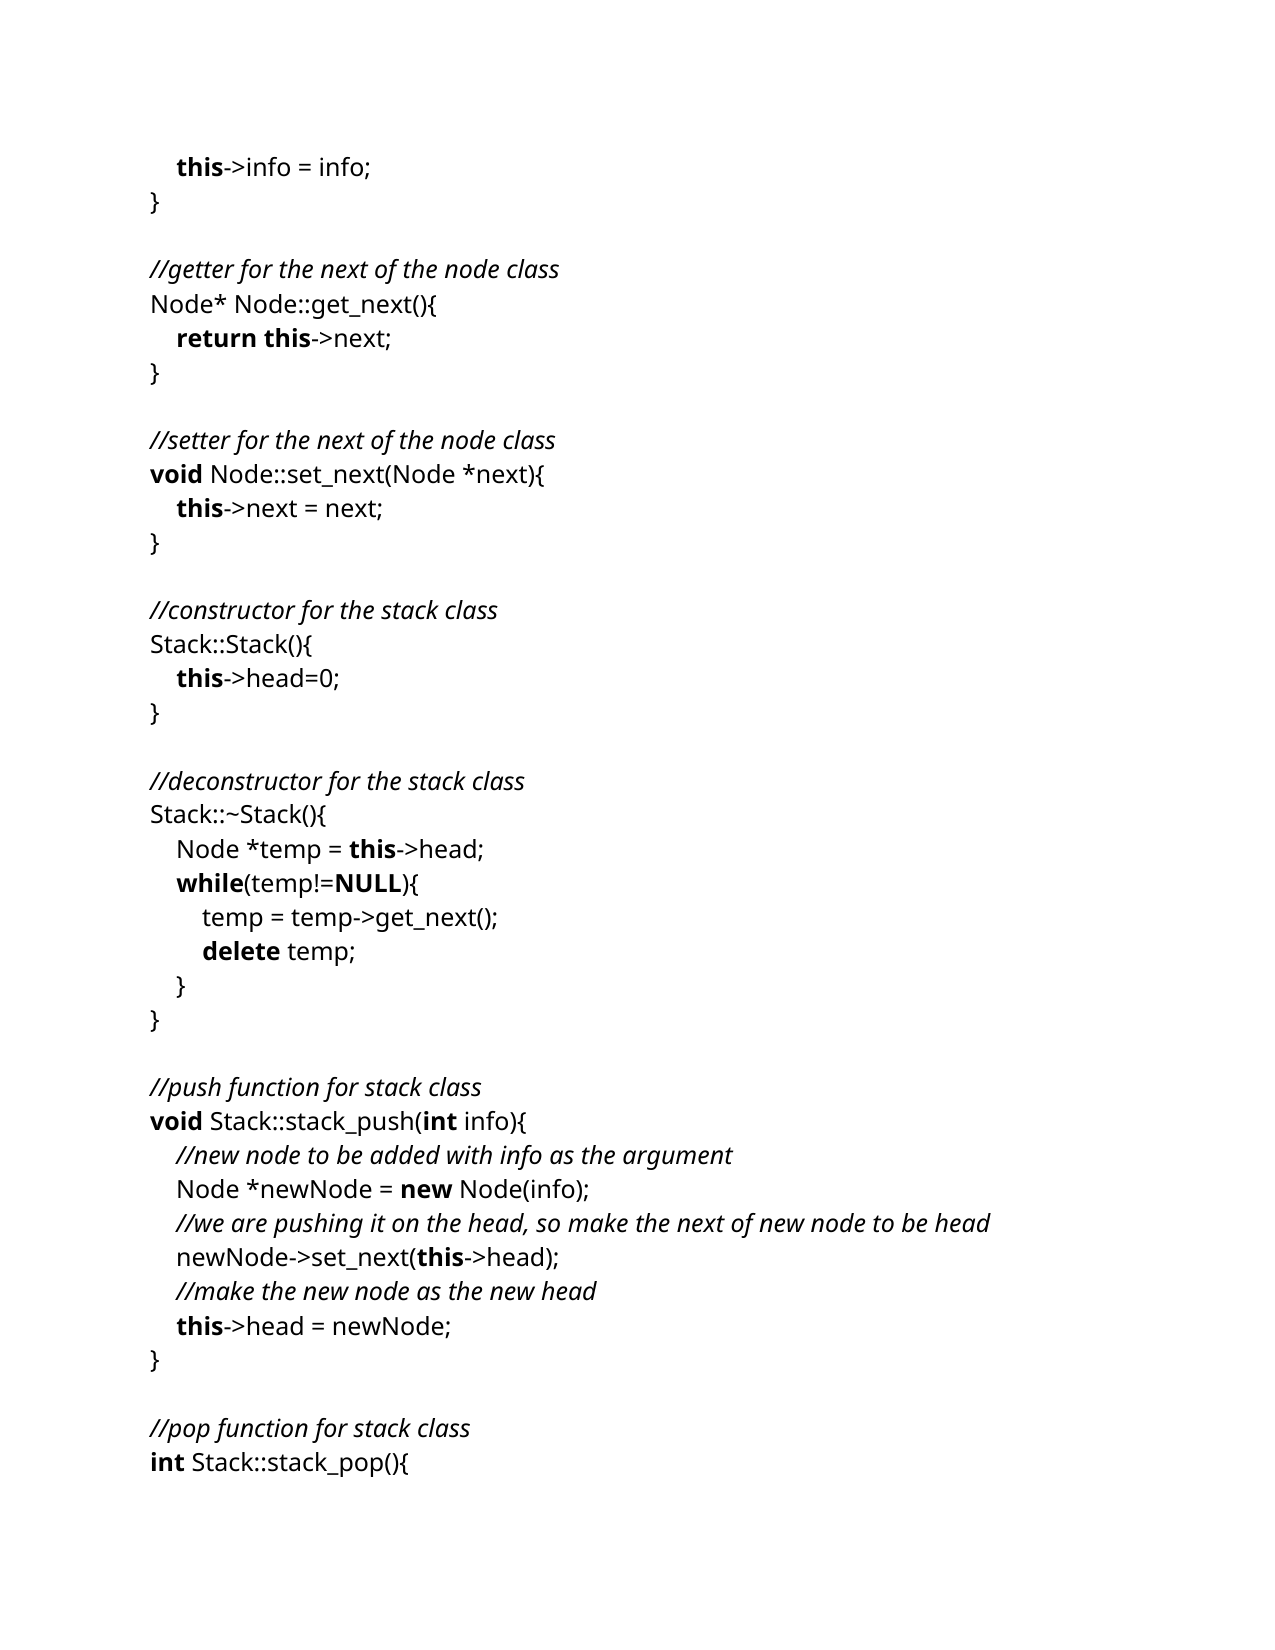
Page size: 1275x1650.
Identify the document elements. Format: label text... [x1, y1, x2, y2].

text Stack::~Stack(){ [150, 797, 1125, 831]
text //getter for the next of the node class [150, 252, 1125, 286]
text int Stack::stack_pop(){ [150, 1444, 1125, 1478]
text void Stack::stack_push(int info){ [150, 1104, 1125, 1138]
text //push function for stack class [150, 1070, 1125, 1104]
text this->head = newNode; [150, 1308, 1125, 1342]
text temp = temp->get_next(); [150, 899, 1125, 933]
text //constructor for the stack class [150, 593, 1125, 627]
text void Node::set_next(Node *next){ [150, 457, 1125, 491]
text Node* Node::get_next(){ [150, 286, 1125, 320]
text Node *temp = this->head; [150, 831, 1125, 865]
text newNode->set_next(this->head); [150, 1240, 1125, 1274]
text Node *newNode = new Node(info); [150, 1172, 1125, 1206]
text } [150, 354, 1125, 388]
text this->info = info; [150, 150, 1125, 184]
text //new node to be added with info as the argument [150, 1138, 1125, 1172]
text delete temp; [150, 933, 1125, 967]
text } [150, 1342, 1125, 1376]
text //pop function for stack class [150, 1410, 1125, 1444]
text this->head=0; [150, 661, 1125, 695]
text } [150, 967, 1125, 1002]
text //we are pushing it on the head, so make the next of new node to be head [150, 1206, 1125, 1240]
text //setter for the next of the node class [150, 422, 1125, 457]
text while(temp!=NULL){ [150, 865, 1125, 899]
text //deconstructor for the stack class [150, 763, 1125, 797]
text Stack::Stack(){ [150, 627, 1125, 661]
text } [150, 184, 1125, 218]
text } [150, 695, 1125, 729]
text //make the new node as the new head [150, 1274, 1125, 1308]
text } [150, 1002, 1125, 1036]
text return this->next; [150, 320, 1125, 354]
text } [150, 525, 1125, 559]
text this->next = next; [150, 491, 1125, 525]
